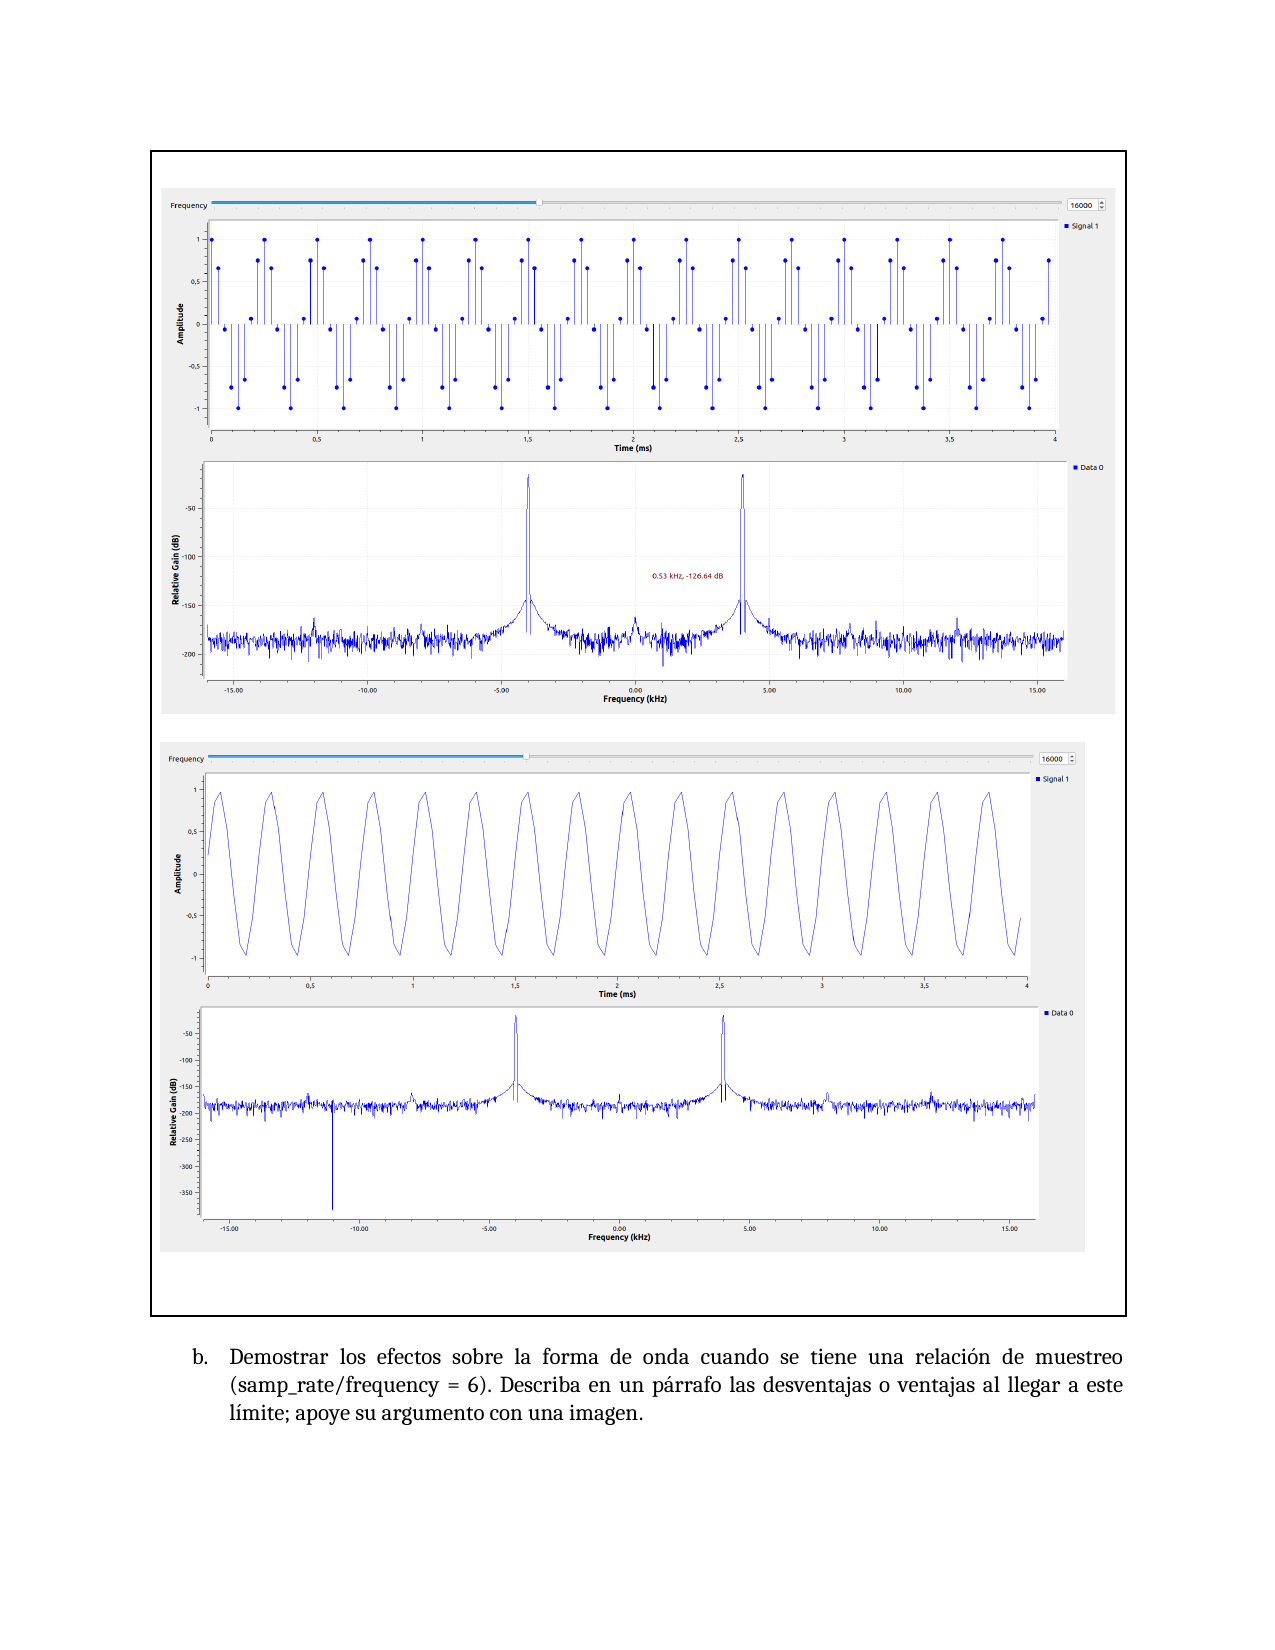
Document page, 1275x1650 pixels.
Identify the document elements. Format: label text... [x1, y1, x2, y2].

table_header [152, 152, 1125, 1314]
picture [161, 188, 1116, 714]
picture [159, 742, 1085, 1252]
list Demostrar los efectos sobre la forma de onda cuando se tiene una relación de muestreo (samp_rate/frequency = 6). Describa en un párrafo las desventajas o ventajas al llegar a este límite; apoye su argumento con una imagen. [192, 1344, 1125, 1426]
